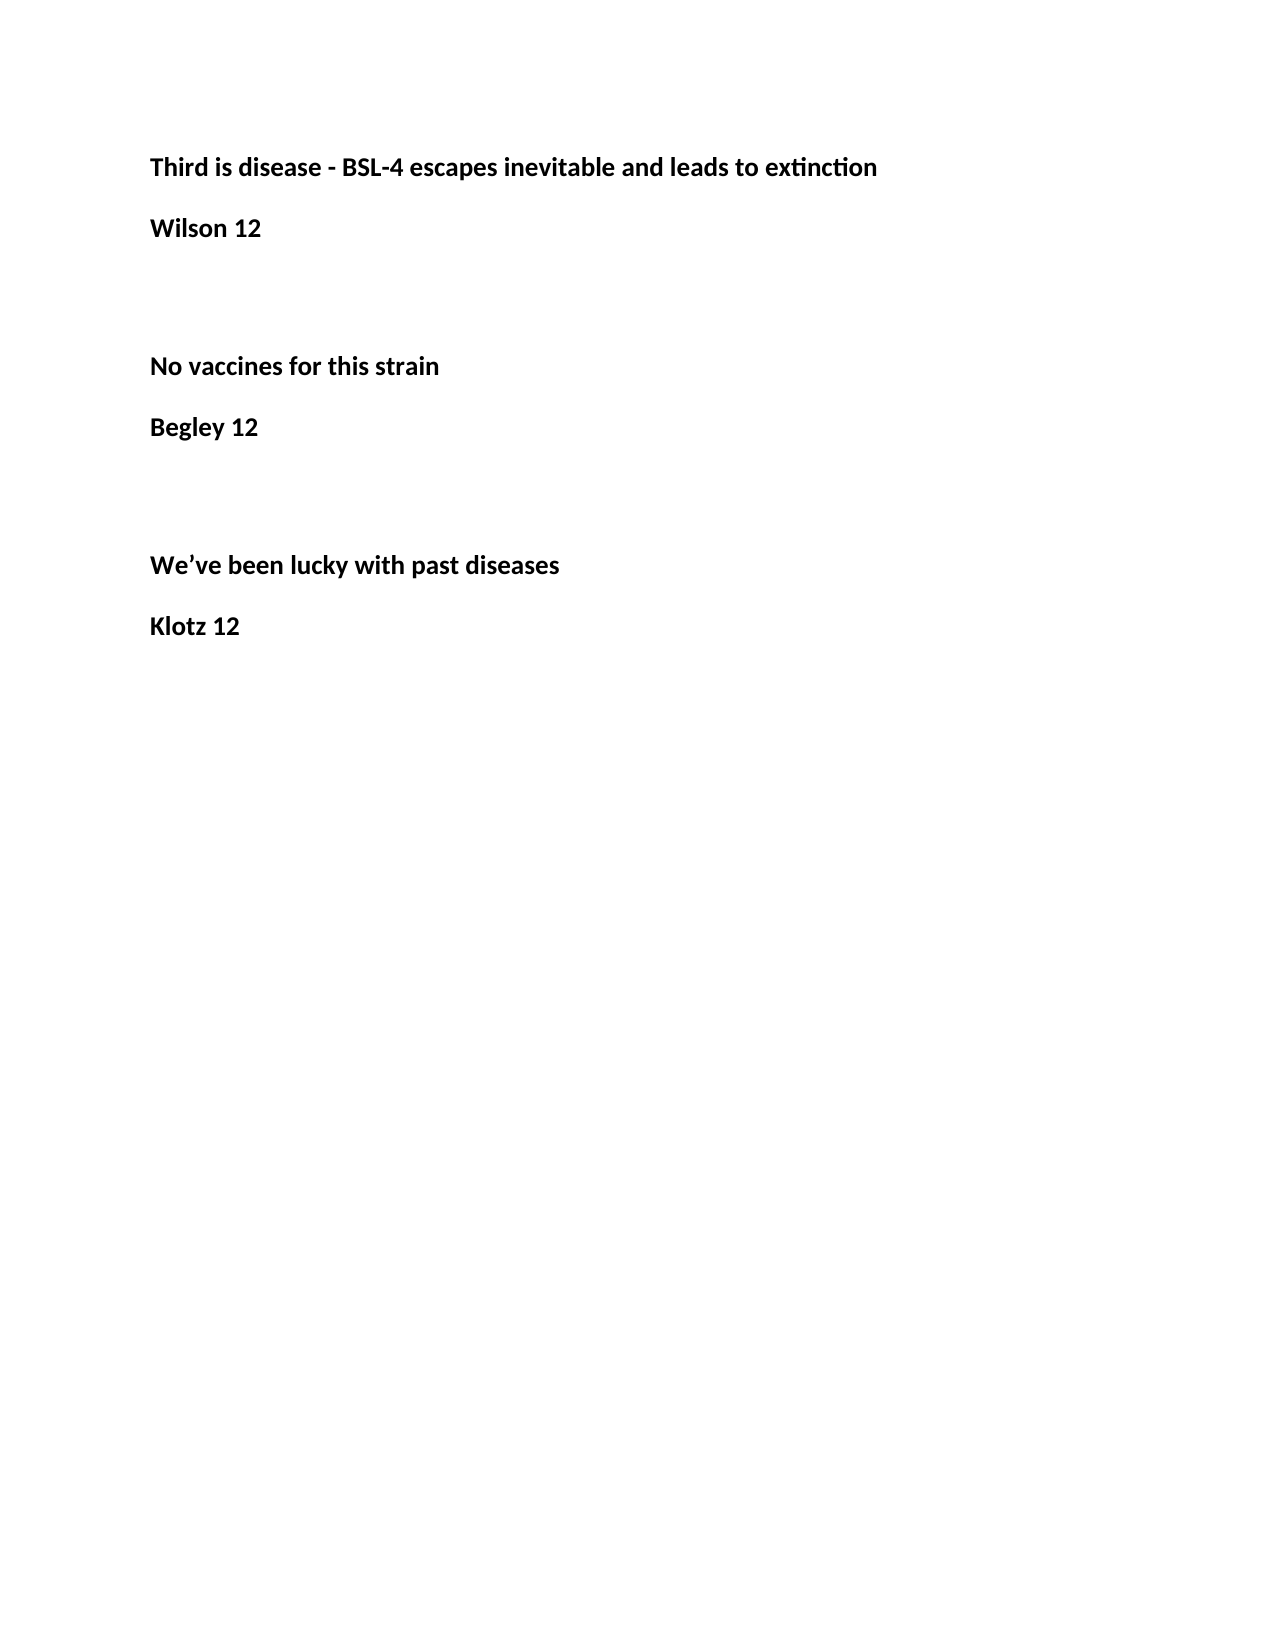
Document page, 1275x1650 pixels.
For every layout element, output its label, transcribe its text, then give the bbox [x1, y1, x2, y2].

subtitle No vaccines for this strain [150, 349, 1125, 382]
subtitle We’ve been lucky with past diseases [150, 548, 1125, 581]
text Wilson 12 [150, 211, 1125, 244]
subtitle Third is disease - BSL-4 escapes inevitable and leads to extinction [150, 150, 1125, 183]
text Begley 12 [150, 410, 1125, 443]
text Klotz 12 [150, 609, 1125, 642]
